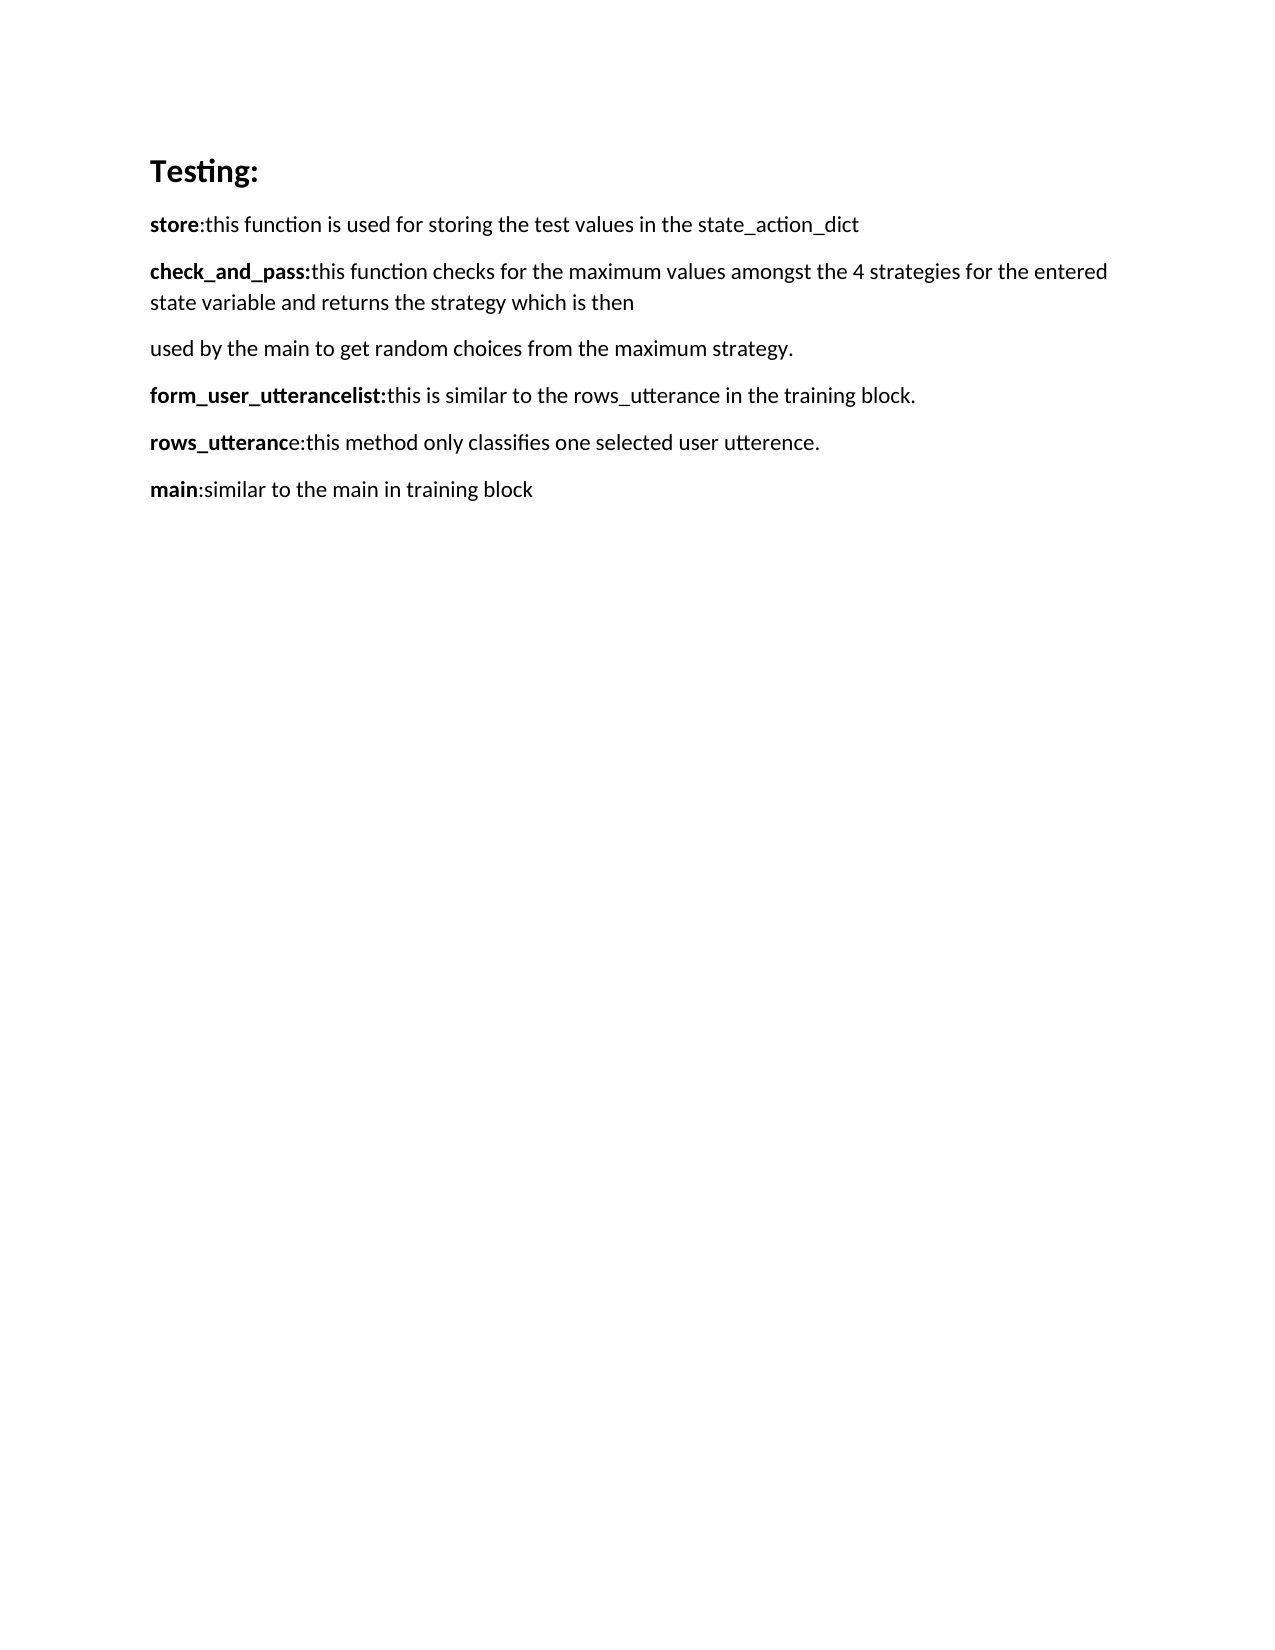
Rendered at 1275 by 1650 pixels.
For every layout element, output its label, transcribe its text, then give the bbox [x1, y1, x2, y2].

text rows_utterance:this method only classifies one selected user utterence. [150, 428, 1125, 456]
text main:similar to the main in training block [150, 475, 1125, 503]
text check_and_pass:this function checks for the maximum values amongst the 4 strategies for the entered state variable and returns the strategy which is then [150, 257, 1125, 316]
text store:this function is used for storing the test values in the state_action_dict [150, 211, 1125, 239]
text Testing: [150, 150, 1125, 191]
text form_user_utterancelist:this is similar to the rows_utterance in the training block. [150, 381, 1125, 409]
text used by the main to get random choices from the maximum strategy. [150, 334, 1125, 363]
